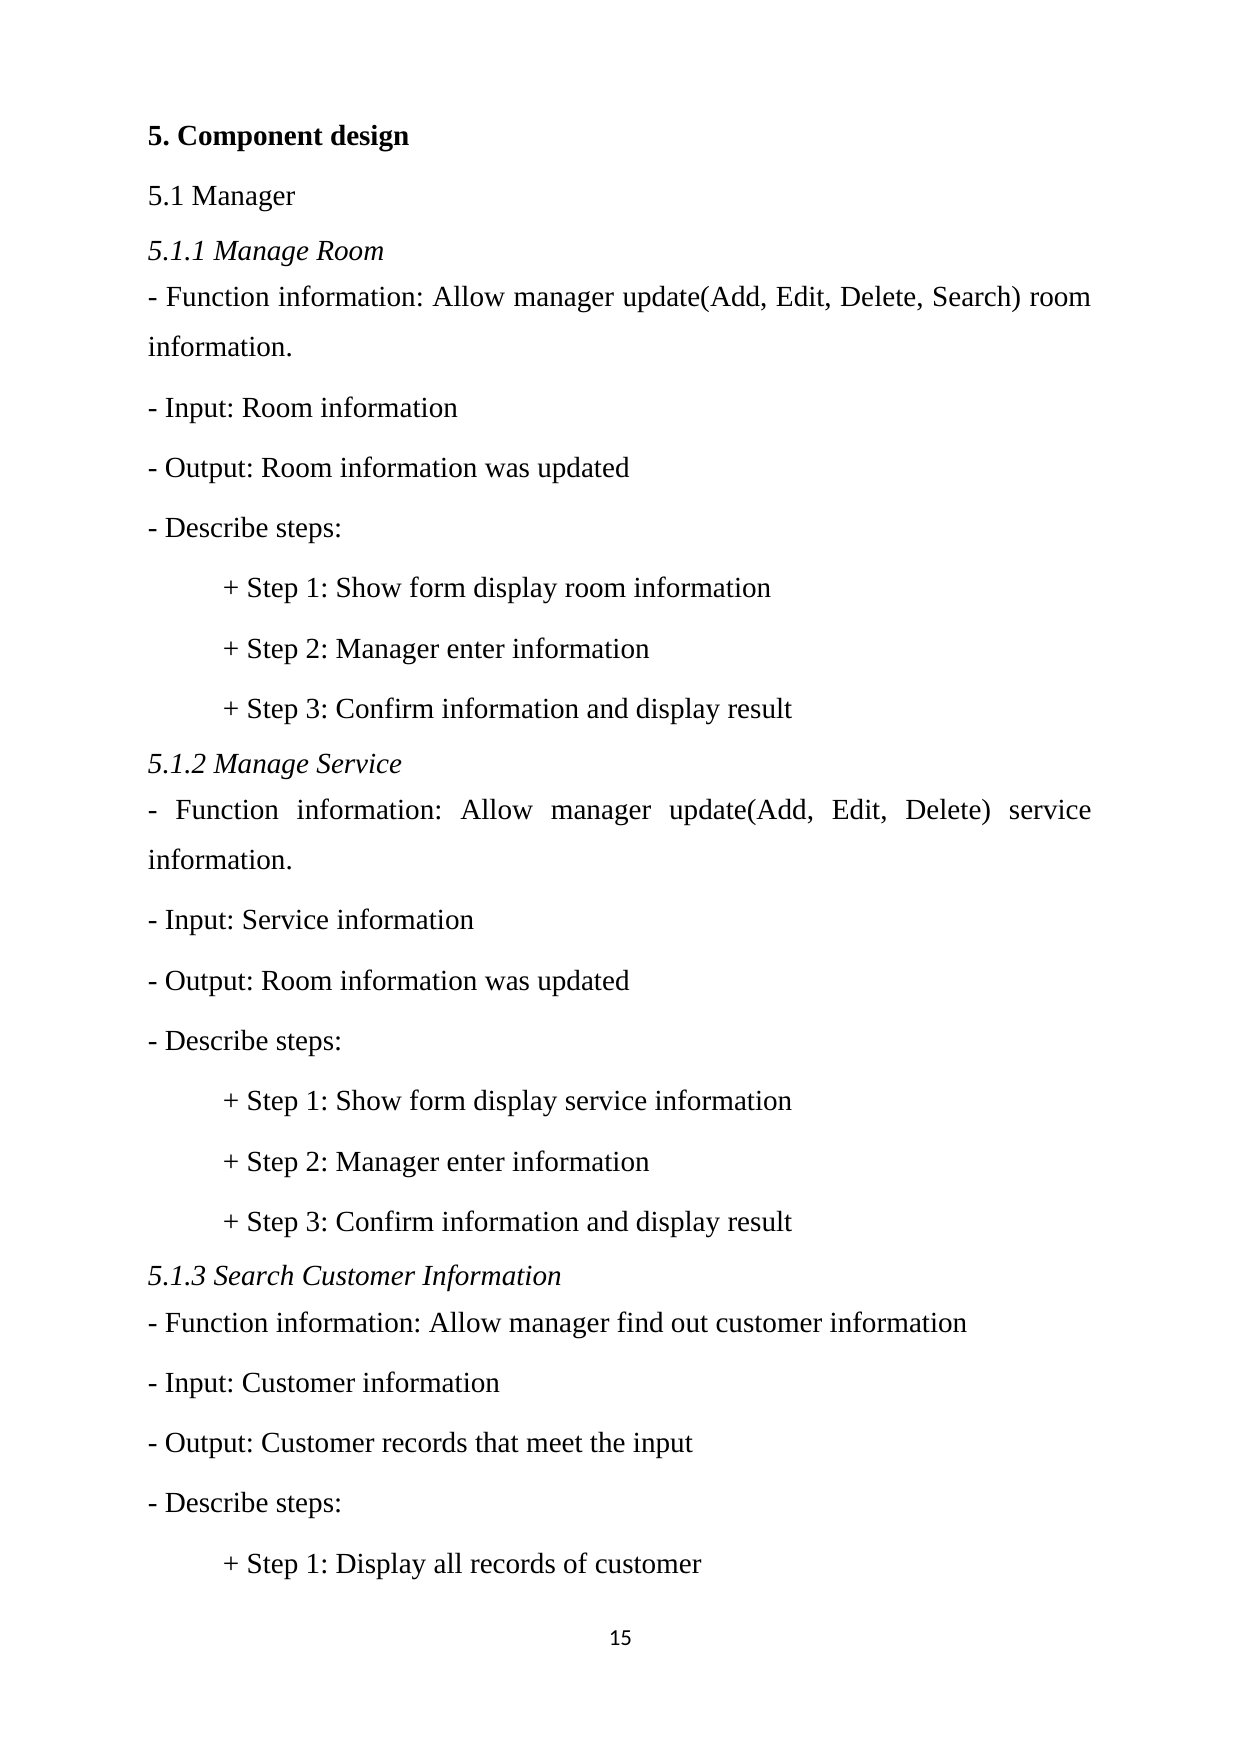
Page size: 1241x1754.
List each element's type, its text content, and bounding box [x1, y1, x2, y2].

text + Step 2: Manager enter information [148, 631, 1092, 664]
text - Describe steps: [148, 510, 1092, 544]
text - Function information: Allow manager update(Add, Edit, Delete, Search) room information. [148, 279, 1092, 363]
text - Function information: Allow manager find out customer information [148, 1305, 1092, 1338]
subtitle 5.1.3 Search Customer Information [148, 1258, 1092, 1292]
text + Step 1: Show form display service information [148, 1083, 1092, 1117]
text + Step 1: Display all records of customer [148, 1546, 1092, 1579]
text - Input: Room information [148, 390, 1092, 423]
text - Output: Customer records that meet the input [148, 1425, 1092, 1459]
subtitle 5.1.1 Manage Room [148, 233, 1092, 266]
subtitle 5.1 Manager [148, 178, 1092, 212]
text - Input: Service information [148, 902, 1092, 936]
text - Output: Room information was updated [148, 450, 1092, 483]
text - Describe steps: [148, 1486, 1092, 1519]
text + Step 3: Confirm information and display result [148, 691, 1092, 725]
text - Output: Room information was updated [148, 963, 1092, 996]
text + Step 3: Confirm information and display result [148, 1204, 1092, 1238]
text - Describe steps: [148, 1023, 1092, 1057]
text - Input: Customer information [148, 1365, 1092, 1398]
text + Step 2: Manager enter information [148, 1144, 1092, 1177]
text + Step 1: Show form display room information [148, 571, 1092, 604]
text - Function information: Allow manager update(Add, Edit, Delete) service information. [148, 792, 1092, 876]
subtitle 5. Component design [148, 118, 1092, 152]
subtitle 5.1.2 Manage Service [148, 746, 1092, 779]
